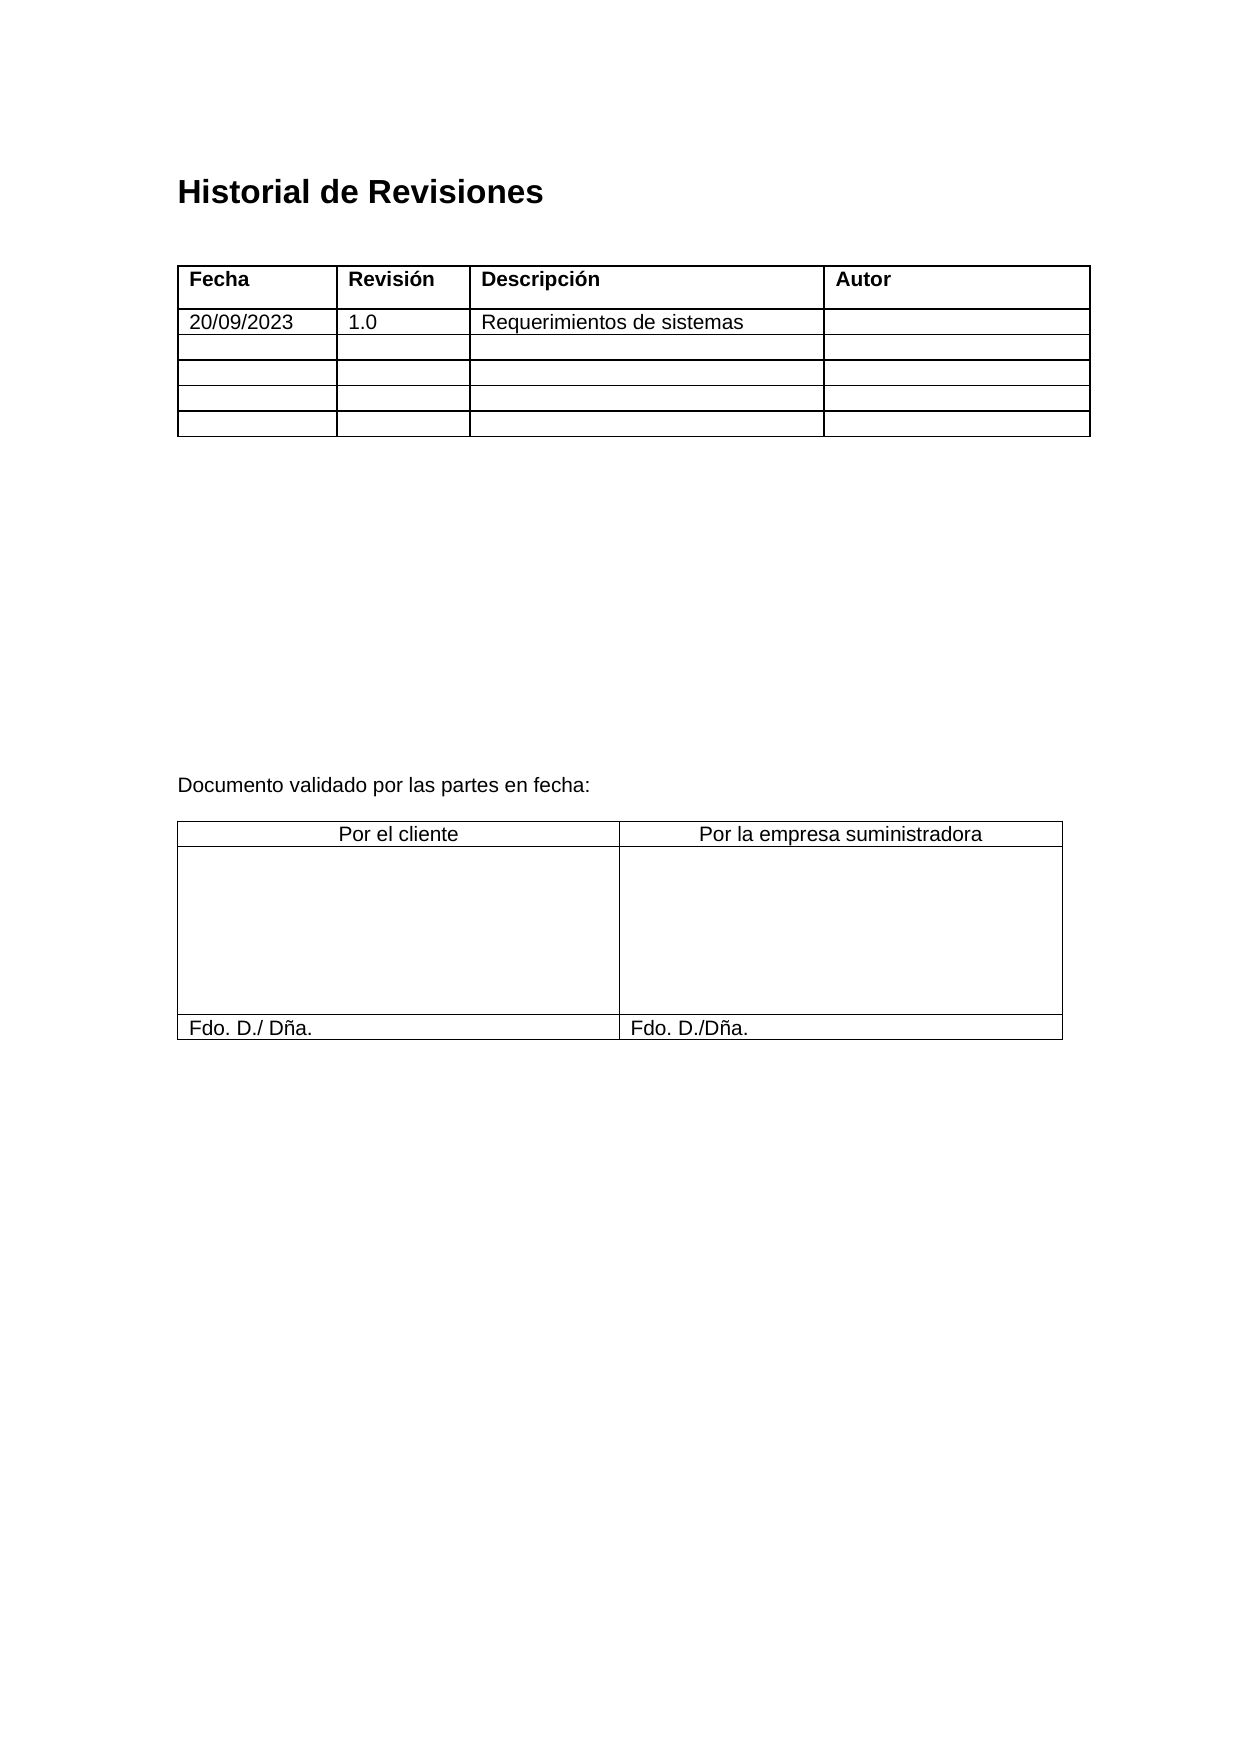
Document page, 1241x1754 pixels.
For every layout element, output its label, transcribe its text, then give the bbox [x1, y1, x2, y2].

table_cell [179, 412, 336, 436]
list Historial de Revisiones [177, 173, 1063, 211]
table_header Por el cliente [178, 822, 619, 846]
table_cell [338, 361, 469, 385]
table_cell [825, 386, 1089, 410]
table_cell Fdo. D./Dña. [620, 1015, 1062, 1039]
table_cell [471, 412, 823, 436]
table_cell [338, 335, 469, 359]
table_cell [825, 335, 1089, 359]
table_cell Requerimientos de sistemas [471, 310, 823, 334]
table_cell [825, 310, 1089, 334]
table_cell [620, 847, 1062, 1014]
table_header Descripción [471, 267, 823, 308]
table_cell [825, 361, 1089, 385]
table_cell [178, 847, 619, 1014]
table_cell [338, 412, 469, 436]
table_cell [471, 335, 823, 359]
table_header Fecha [179, 267, 336, 308]
table_header Autor [825, 267, 1089, 308]
text Documento validado por las partes en fecha: [177, 773, 1063, 797]
table_cell [471, 386, 823, 410]
table_cell [179, 361, 336, 385]
table_cell [825, 412, 1089, 436]
table_cell 20/09/2023 [179, 310, 336, 334]
table_cell [179, 335, 336, 359]
table_cell [471, 361, 823, 385]
table_cell [338, 386, 469, 410]
table_header Por la empresa suministradora [620, 822, 1062, 846]
table_cell 1.0 [338, 310, 469, 334]
table_cell Fdo. D./ Dña. [178, 1015, 619, 1039]
table_cell [179, 386, 336, 410]
table_header Revisión [338, 267, 469, 308]
